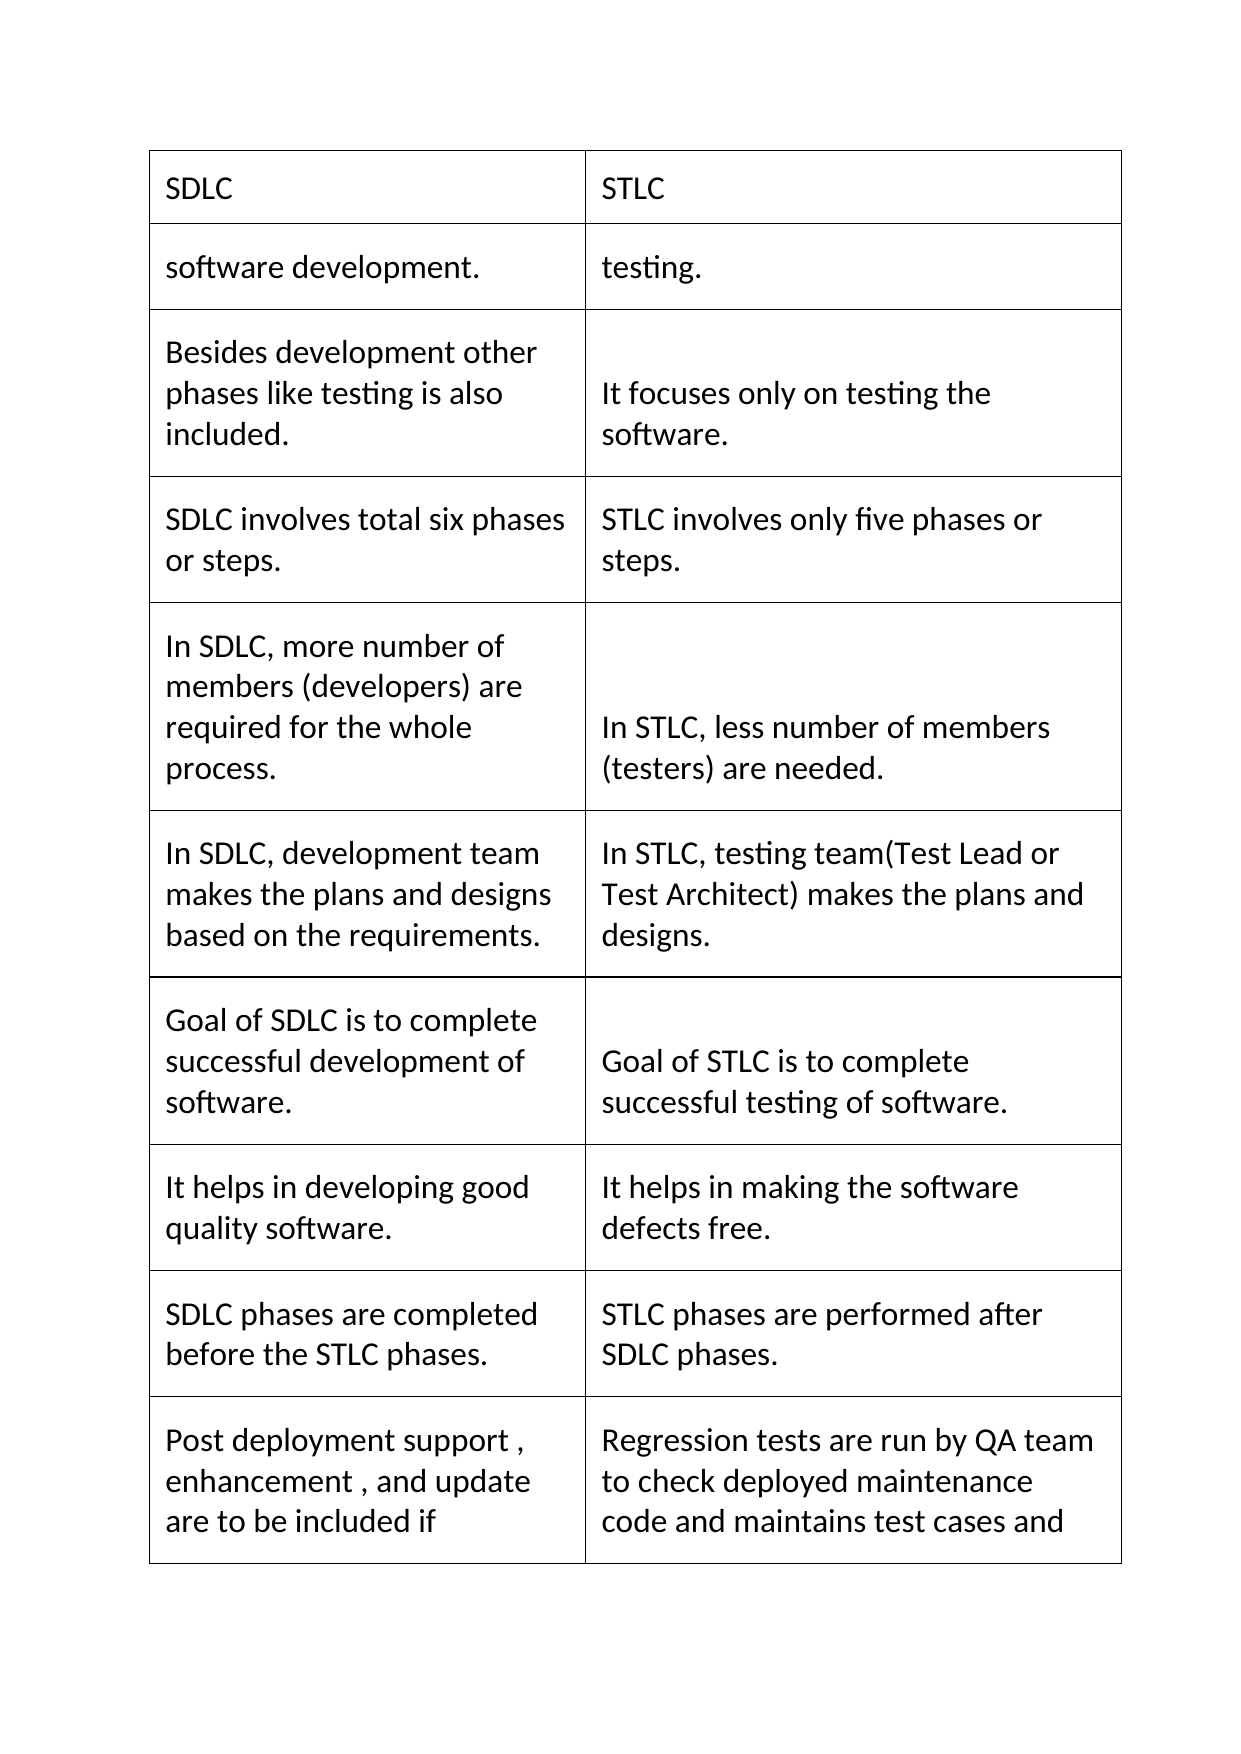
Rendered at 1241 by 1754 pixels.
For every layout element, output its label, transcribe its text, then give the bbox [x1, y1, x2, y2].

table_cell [150, 224, 585, 308]
table_cell SDLC involves total six phases or steps. [150, 477, 585, 602]
table_cell STLC phases are performed after SDLC phases. [586, 1271, 1121, 1396]
table_cell Besides development other phases like testing is also included. [150, 310, 585, 476]
table_cell In SDLC, development team makes the plans and designs based on the requirements. [150, 811, 585, 976]
table_cell In STLC, testing team(Test Lead or Test Architect) makes the plans and designs. [586, 811, 1121, 976]
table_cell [150, 1397, 585, 1563]
table_cell In SDLC, more number of members (developers) are required for the whole process. [150, 603, 585, 809]
table_cell Goal of SDLC is to complete successful development of software. [150, 978, 585, 1143]
table_cell It helps in developing good quality software. [150, 1145, 585, 1270]
table_cell SDLC phases are completed before the STLC phases. [150, 1271, 585, 1396]
table_cell STLC involves only five phases or steps. [586, 477, 1121, 602]
table_header SDLC [150, 151, 585, 223]
table_cell It helps in making the software defects free. [586, 1145, 1121, 1270]
table_cell It focuses only on testing the software. [586, 310, 1121, 476]
table_header STLC [586, 151, 1121, 223]
table_cell In STLC, less number of members (testers) are needed. [586, 603, 1121, 809]
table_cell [586, 224, 1121, 308]
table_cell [586, 1397, 1121, 1563]
table_cell Goal of STLC is to complete successful testing of software. [586, 978, 1121, 1143]
